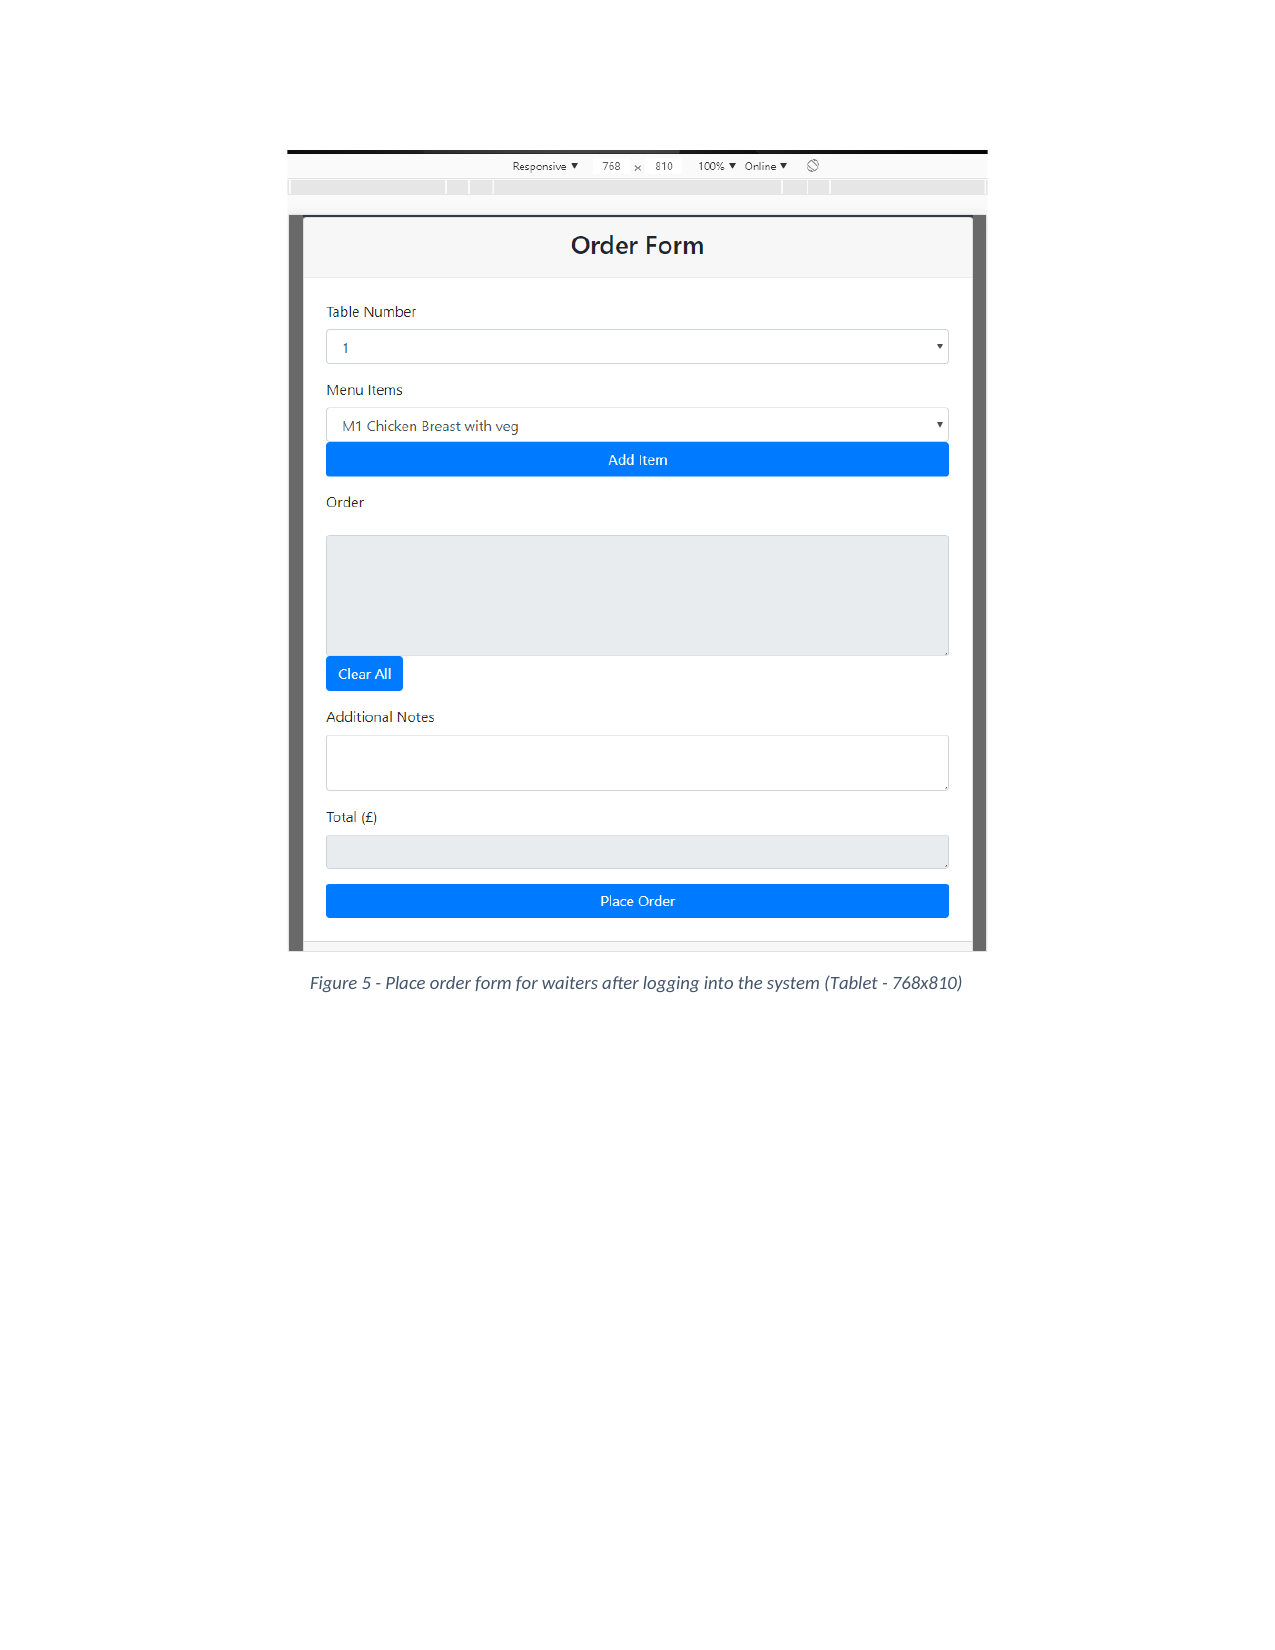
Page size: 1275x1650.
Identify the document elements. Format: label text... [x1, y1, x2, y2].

text Figure 5 - Place order form for waiters after logging into the system (Tablet - 768x810) [150, 971, 1125, 994]
picture [287, 150, 988, 952]
